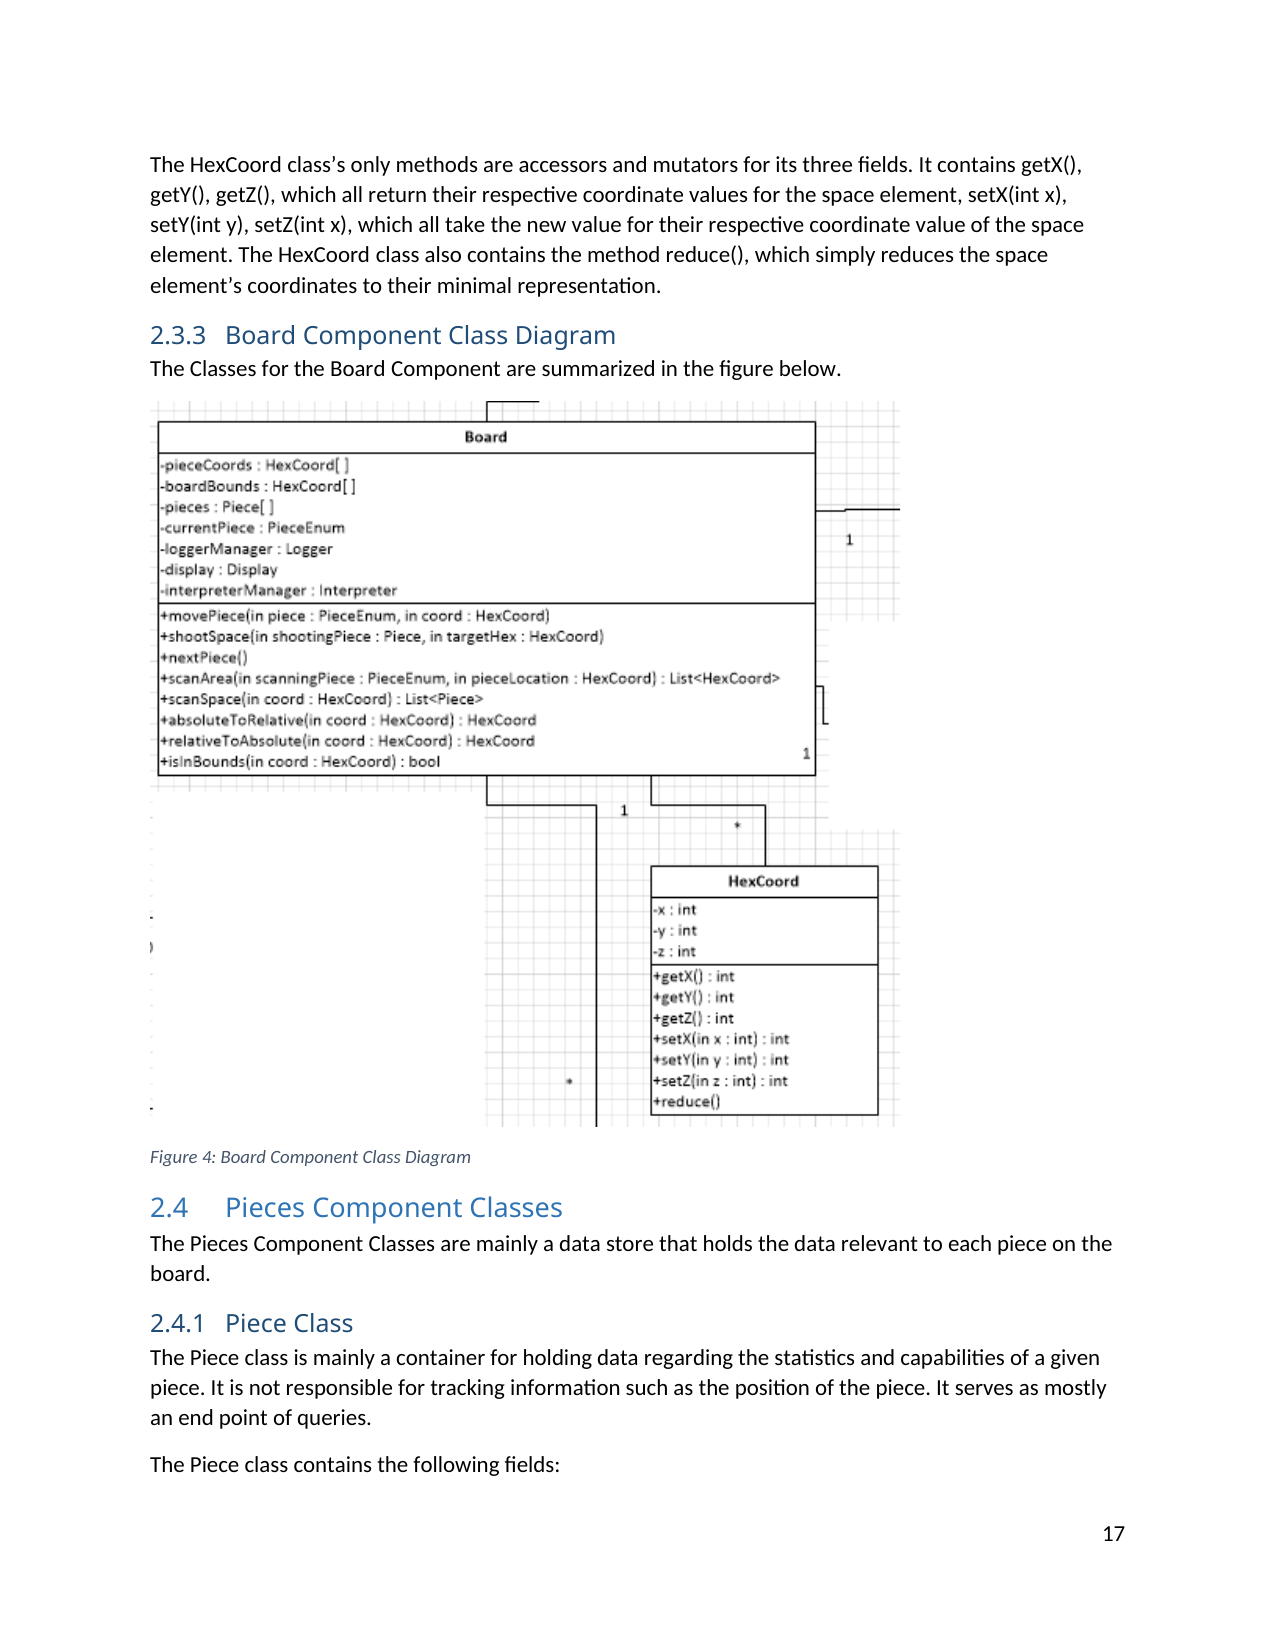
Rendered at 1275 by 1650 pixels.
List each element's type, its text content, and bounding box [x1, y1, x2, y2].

subtitle 2.4.1 Piece Class [150, 1306, 1125, 1340]
subtitle 2.3.3 Board Component Class Diagram [150, 318, 1125, 352]
text The Piece class contains the following fields: [150, 1450, 1125, 1478]
text Figure 4: Board Component Class Diagram [150, 1145, 1125, 1168]
text The HexCoord class’s only methods are accessors and mutators for its three fields. It contains getX(), getY(), getZ(), which all return their respective coordinate values for the space element, setX(int x), setY(int y), setZ(int x), which all take the new value for their respective coordinate value of the space element. The HexCoord class also contains the method reduce(), which simply reduces the space element’s coordinates to their minimal representation. [150, 150, 1125, 299]
text The Classes for the Board Component are summarized in the figure below. [150, 354, 1125, 382]
text The Piece class is mainly a container for holding data regarding the statistics and capabilities of a given piece. It is not responsible for tracking information such as the position of the piece. It serves as mostly an end point of queries. [150, 1343, 1125, 1431]
text The Pieces Component Classes are mainly a data store that holds the data relevant to each piece on the board. [150, 1229, 1125, 1287]
picture [150, 401, 901, 1127]
subtitle 2.4 Pieces Component Classes [150, 1189, 1125, 1226]
